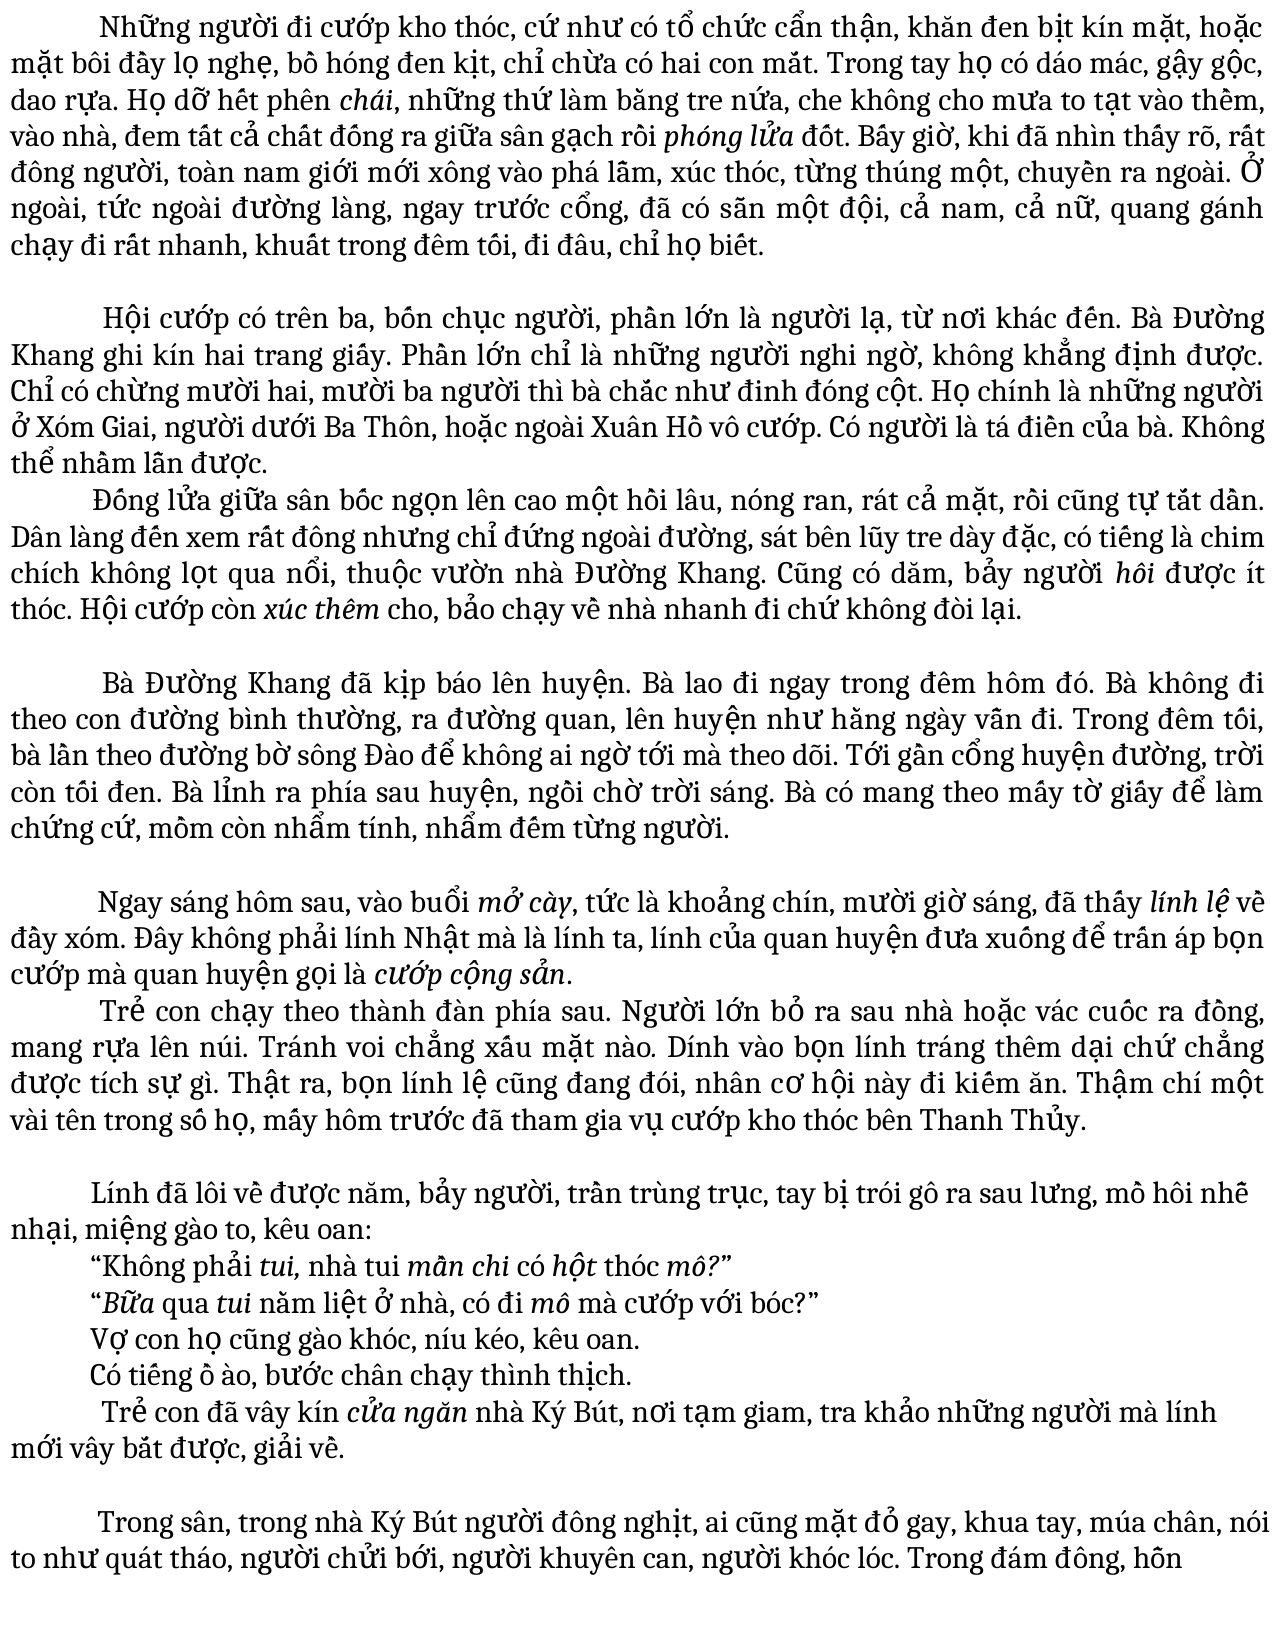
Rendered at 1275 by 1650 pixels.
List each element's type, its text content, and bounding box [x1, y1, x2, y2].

text Có tiếng ồ ào, bước chân chạy thình thịch. [90, 1358, 1275, 1393]
text “Không phải tui, nhà tui mần chi có hột thóc mô?” [90, 1248, 1275, 1284]
text Những người đi cướp kho thóc, cứ như có tổ chức cẩn thận, khăn đen bịt kín mặt, hoặc mặt bôi đầy lọ nghẹ, bồ hóng đen kịt, chỉ chừa có hai con mắt. Trong tay họ có dáo mác, gậy gộc, dao rựa. Họ dỡ hết phên chái, những thứ làm bằng tre nứa, che không cho mưa to tạt vào thềm, vào nhà, đem tất cả chất đống ra giữa sân gạch rồi phóng lửa đốt. Bấy giờ, khi đã nhìn thấy rõ, rất đông người, toàn nam giới mới xông vào phá lẫm, xúc thóc, từng thúng một, chuyền ra ngoài. Ở ngoài, tức ngoài đường làng, ngay trước cổng, đã có sẵn một đội, cả nam, cả nữ, quang gánh chạy đi rất nhanh, khuất trong đêm tối, đi đâu, chỉ họ biết. [10, 9, 1265, 263]
text Lính đã lôi về được năm, bảy người, trần trùng trục, tay bị trói gô ra sau lưng, mồ hôi nhễ nhại, miệng gào to, kêu oan: [10, 1175, 1272, 1247]
text “Bữa qua tui nằm liệt ở nhà, có đi mô mà cướp với bóc?” Vợ con họ cũng gào khóc, níu kéo, kêu oan. [90, 1285, 842, 1357]
text Trẻ con chạy theo thành đàn phía sau. Người lớn bỏ ra sau nhà hoặc vác cuốc ra đồng, mang rựa lên núi. Tránh voi chẳng xấu mặt nào. Dính vào bọn lính tráng thêm dại chứ chẳng được tích sự gì. Thật ra, bọn lính lệ cũng đang đói, nhân cơ hội này đi kiếm ăn. Thậm chí một vài tên trong số họ, mấy hôm trước đã tham gia vụ cướp kho thóc bên Thanh Thủy. [10, 993, 1265, 1138]
text Ngay sáng hôm sau, vào buổi mở cày, tức là khoảng chín, mười giờ sáng, đã thấy lính lệ về đầy xóm. Đây không phải lính Nhật mà là lính ta, lính của quan huyện đưa xuống để trấn áp bọn cướp mà quan huyện gọi là cướp cộng sản. [10, 884, 1265, 992]
text Hội cướp có trên ba, bốn chục người, phần lớn là người lạ, từ nơi khác đến. Bà Đường Khang ghi kín hai trang giấy. Phần lớn chỉ là những người nghi ngờ, không khẳng định được. Chỉ có chừng mười hai, mười ba người thì bà chắc như đinh đóng cột. Họ chính là những người ở Xóm Giai, người dưới Ba Thôn, hoặc ngoài Xuân Hồ vô cướp. Có người là tá điền của bà. Không thể nhầm lẫn được. [10, 301, 1265, 482]
text Bà Đường Khang đã kịp báo lên huyện. Bà lao đi ngay trong đêm hôm đó. Bà không đi theo con đường bình thường, ra đường quan, lên huyện như hằng ngày vẫn đi. Trong đêm tối, bà lần theo đường bờ sông Đào để không ai ngờ tới mà theo dõi. Tới gần cổng huyện đường, trời còn tối đen. Bà lỉnh ra phía sau huyện, ngồi chờ trời sáng. Bà có mang theo mấy tờ giấy để làm chứng cứ, mồm còn nhẩm tính, nhẩm đếm từng người. [10, 665, 1265, 846]
text Đống lửa giữa sân bốc ngọn lên cao một hồi lâu, nóng ran, rát cả mặt, rồi cũng tự tắt dần. Dân làng đến xem rất đông nhưng chỉ đứng ngoài đường, sát bên lũy tre dày đặc, có tiếng là chim chích không lọt qua nổi, thuộc vườn nhà Đường Khang. Cũng có dăm, bảy người hôi được ít thóc. Hội cướp còn xúc thêm cho, bảo chạy về nhà nhanh đi chứ không đòi lại. [10, 483, 1265, 627]
text Trẻ con đã vây kín cửa ngăn nhà Ký Bút, nơi tạm giam, tra khảo những người mà lính mới vây bắt được, giải về. [10, 1394, 1275, 1467]
text Trong sân, trong nhà Ký Bút người đông nghịt, ai cũng mặt đỏ gay, khua tay, múa chân, nói to như quát tháo, người chửi bới, người khuyên can, người khóc lóc. Trong đám đông, hỗn [10, 1504, 1275, 1576]
